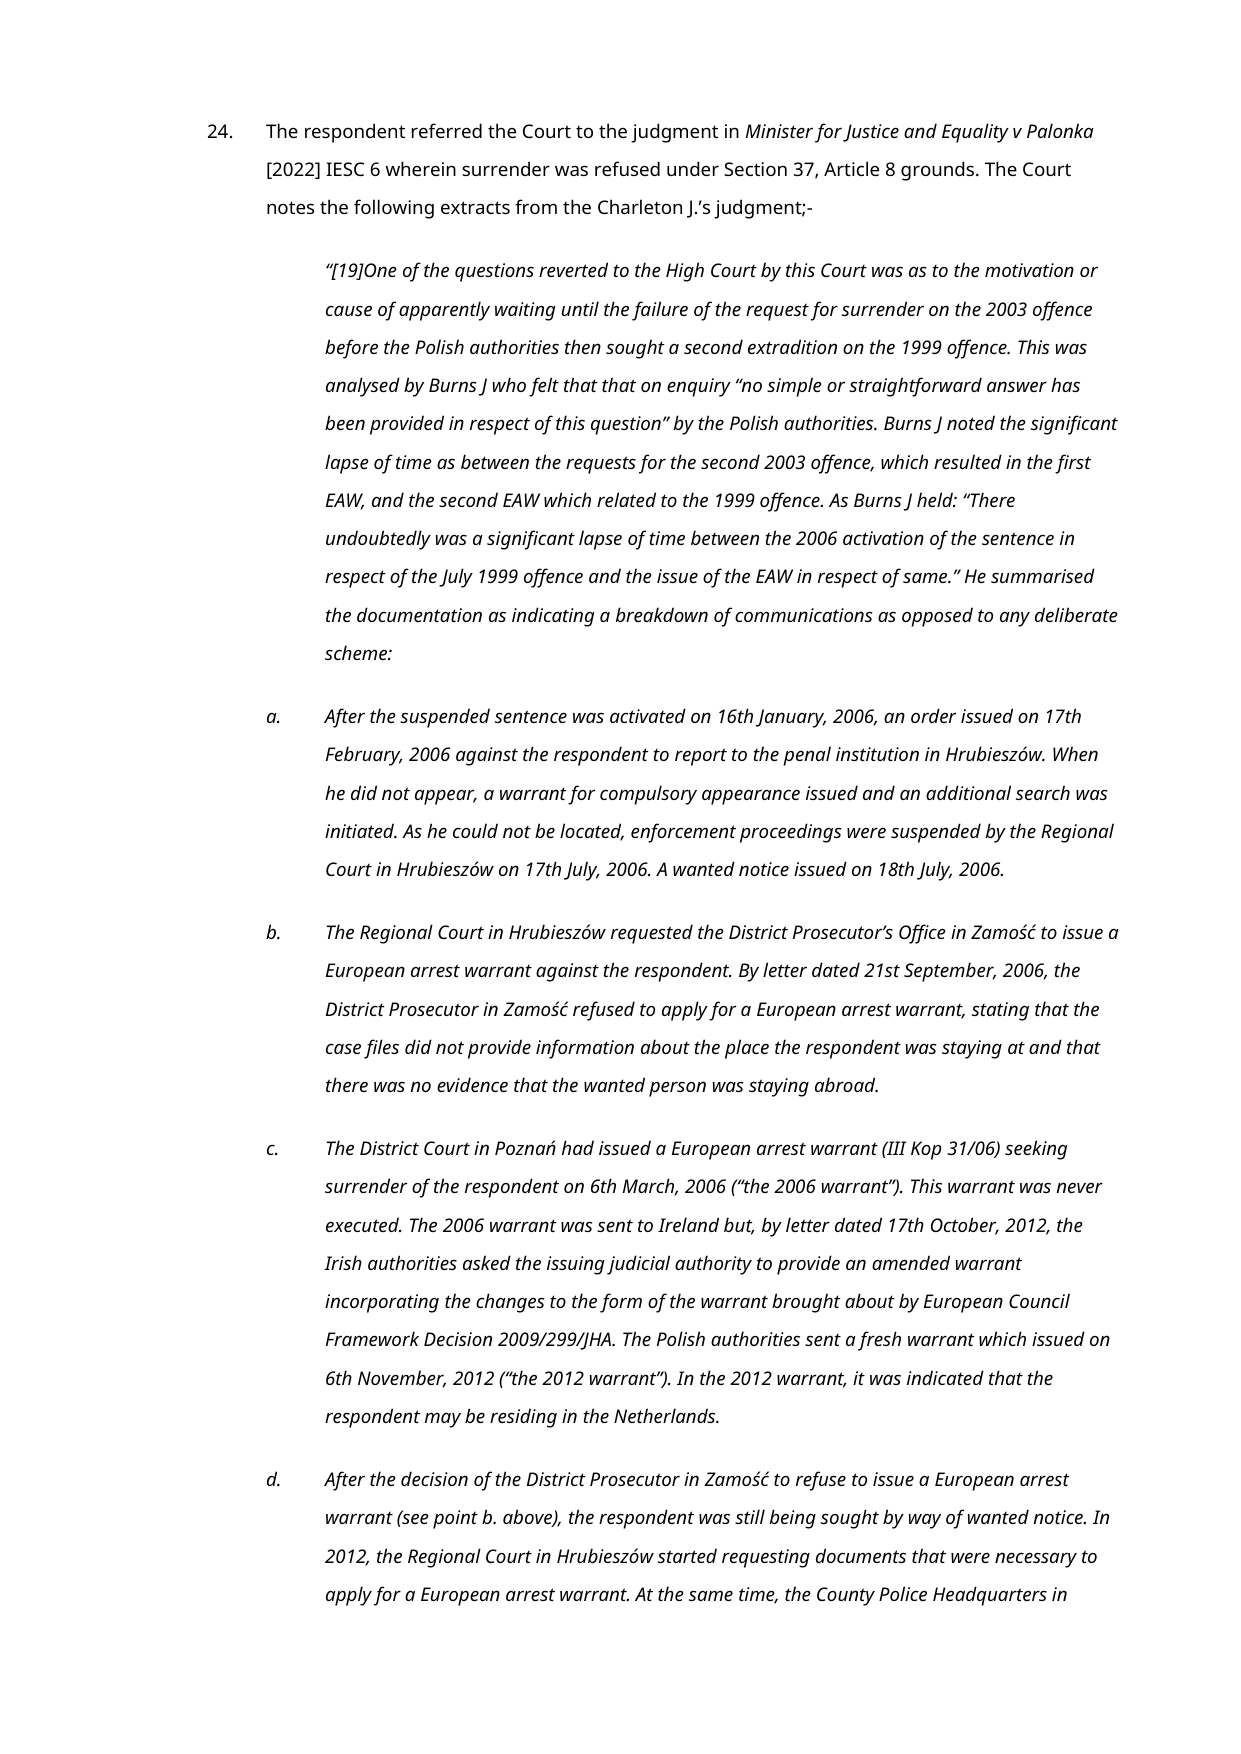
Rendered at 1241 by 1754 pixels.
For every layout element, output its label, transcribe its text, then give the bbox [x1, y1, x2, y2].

text a. After the suspended sentence was activated on 16th January, 2006, an order issued on 17th February, 2006 against the respondent to report to the penal institution in Hrubieszów. When he did not appear, a warrant for compulsory appearance issued and an additional search was initiated. As he could not be located, enforcement proceedings were suspended by the Regional Court in Hrubieszów on 17th July, 2006. A wanted notice issued on 18th July, 2006. [266, 703, 1122, 882]
text “[19]One of the questions reverted to the High Court by this Court was as to the motivation or cause of apparently waiting until the failure of the request for surrender on the 2003 offence before the Polish authorities then sought a second extradition on the 1999 offence. This was analysed by Burns J who felt that that on enquiry “no simple or straightforward answer has been provided in respect of this question” by the Polish authorities. Burns J noted the significant lapse of time as between the requests for the second 2003 offence, which resulted in the first EAW, and the second EAW which related to the 1999 offence. As Burns J held: “There undoubtedly was a significant lapse of time between the 2006 activation of the sentence in respect of the July 1999 offence and the issue of the EAW in respect of same.” He summarised the documentation as indicating a breakdown of communications as opposed to any deliberate scheme: [266, 258, 1122, 666]
text b. The Regional Court in Hrubieszów requested the District Prosecutor’s Office in Zamość to issue a European arrest warrant against the respondent. By letter dated 21st September, 2006, the District Prosecutor in Zamość refused to apply for a European arrest warrant, stating that the case files did not provide information about the place the respondent was staying at and that there was no evidence that the wanted person was staying abroad. [266, 919, 1122, 1098]
text c. The District Court in Poznań had issued a European arrest warrant (III Kop 31/06) seeking surrender of the respondent on 6th March, 2006 (“the 2006 warrant”). This warrant was never executed. The 2006 warrant was sent to Ireland but, by letter dated 17th October, 2012, the Irish authorities asked the issuing judicial authority to provide an amended warrant incorporating the changes to the form of the warrant brought about by European Council Framework Decision 2009/299/JHA. The Polish authorities sent a fresh warrant which issued on 6th November, 2012 (“the 2012 warrant”). In the 2012 warrant, it was indicated that the respondent may be residing in the Netherlands. [266, 1136, 1122, 1429]
text 24. The respondent referred the Court to the judgment in Minister for Justice and Equality v Palonka [2022] IESC 6 wherein surrender was refused under Section 37, Article 8 grounds. The Court notes the following extracts from the Charleton J.’s judgment;- [207, 118, 1122, 220]
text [266, 1466, 1122, 1607]
